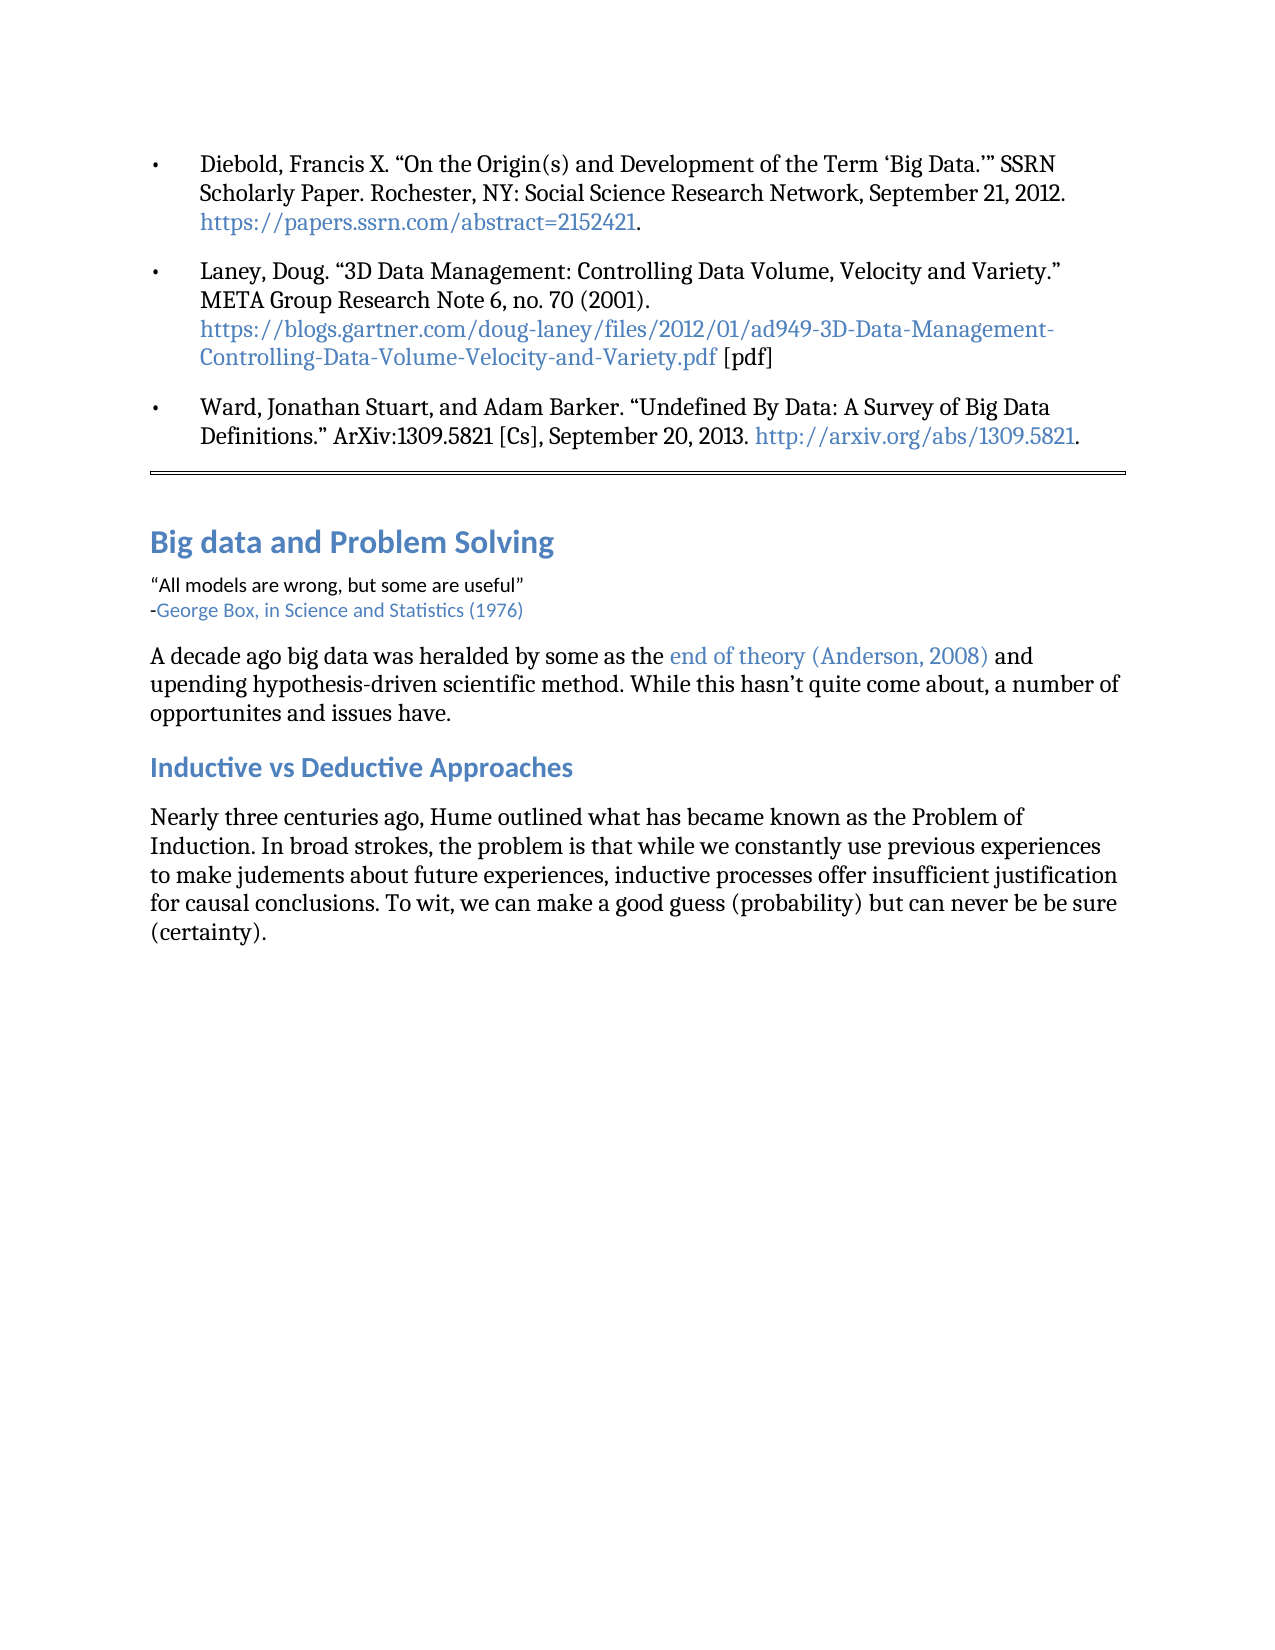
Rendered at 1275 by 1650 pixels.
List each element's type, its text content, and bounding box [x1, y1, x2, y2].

list Ward, Jonathan Stuart, and Adam Barker. “Undefined By Data: A Survey of Big Data Definitions.” ArXiv:1309.5821 [Cs], September 20, 2013. http://arxiv.org/abs/1309.5821. [150, 393, 1125, 450]
text Nearly three centuries ago, Hume outlined what has became known as the Problem of Induction. In broad strokes, the problem is that while we constantly use previous experiences to make judements about future experiences, inductive processes offer insufficient justification for causal conclusions. To wit, we can make a good guess (probability) but can never be be sure (certainty). [150, 803, 1125, 947]
text “All models are wrong, but some are useful” -George Box, in Science and Statistics (1976) [150, 572, 1125, 623]
list Laney, Doug. “3D Data Management: Controlling Data Volume, Velocity and Variety.” META Group Research Note 6, no. 70 (2001). https://blogs.gartner.com/doug-laney/files/2012/01/ad949-3D-Data-Management-Controlling-Data-Volume-Velocity-and-Variety.pdf [pdf] [150, 257, 1125, 372]
list Diebold, Francis X. “On the Origin(s) and Development of the Term ‘Big Data.’” SSRN Scholarly Paper. Rochester, NY: Social Science Research Network, September 21, 2012. https://papers.ssrn.com/abstract=2152421. [150, 150, 1125, 236]
subtitle Inductive vs Deductive Approaches [150, 749, 1125, 784]
subtitle Big data and Problem Solving [150, 521, 1125, 562]
text A decade ago big data was heralded by some as the end of theory (Anderson, 2008) and upending hypothesis-driven scientific method. While this hasn’t quite come about, a number of opportunites and issues have. [150, 642, 1125, 728]
